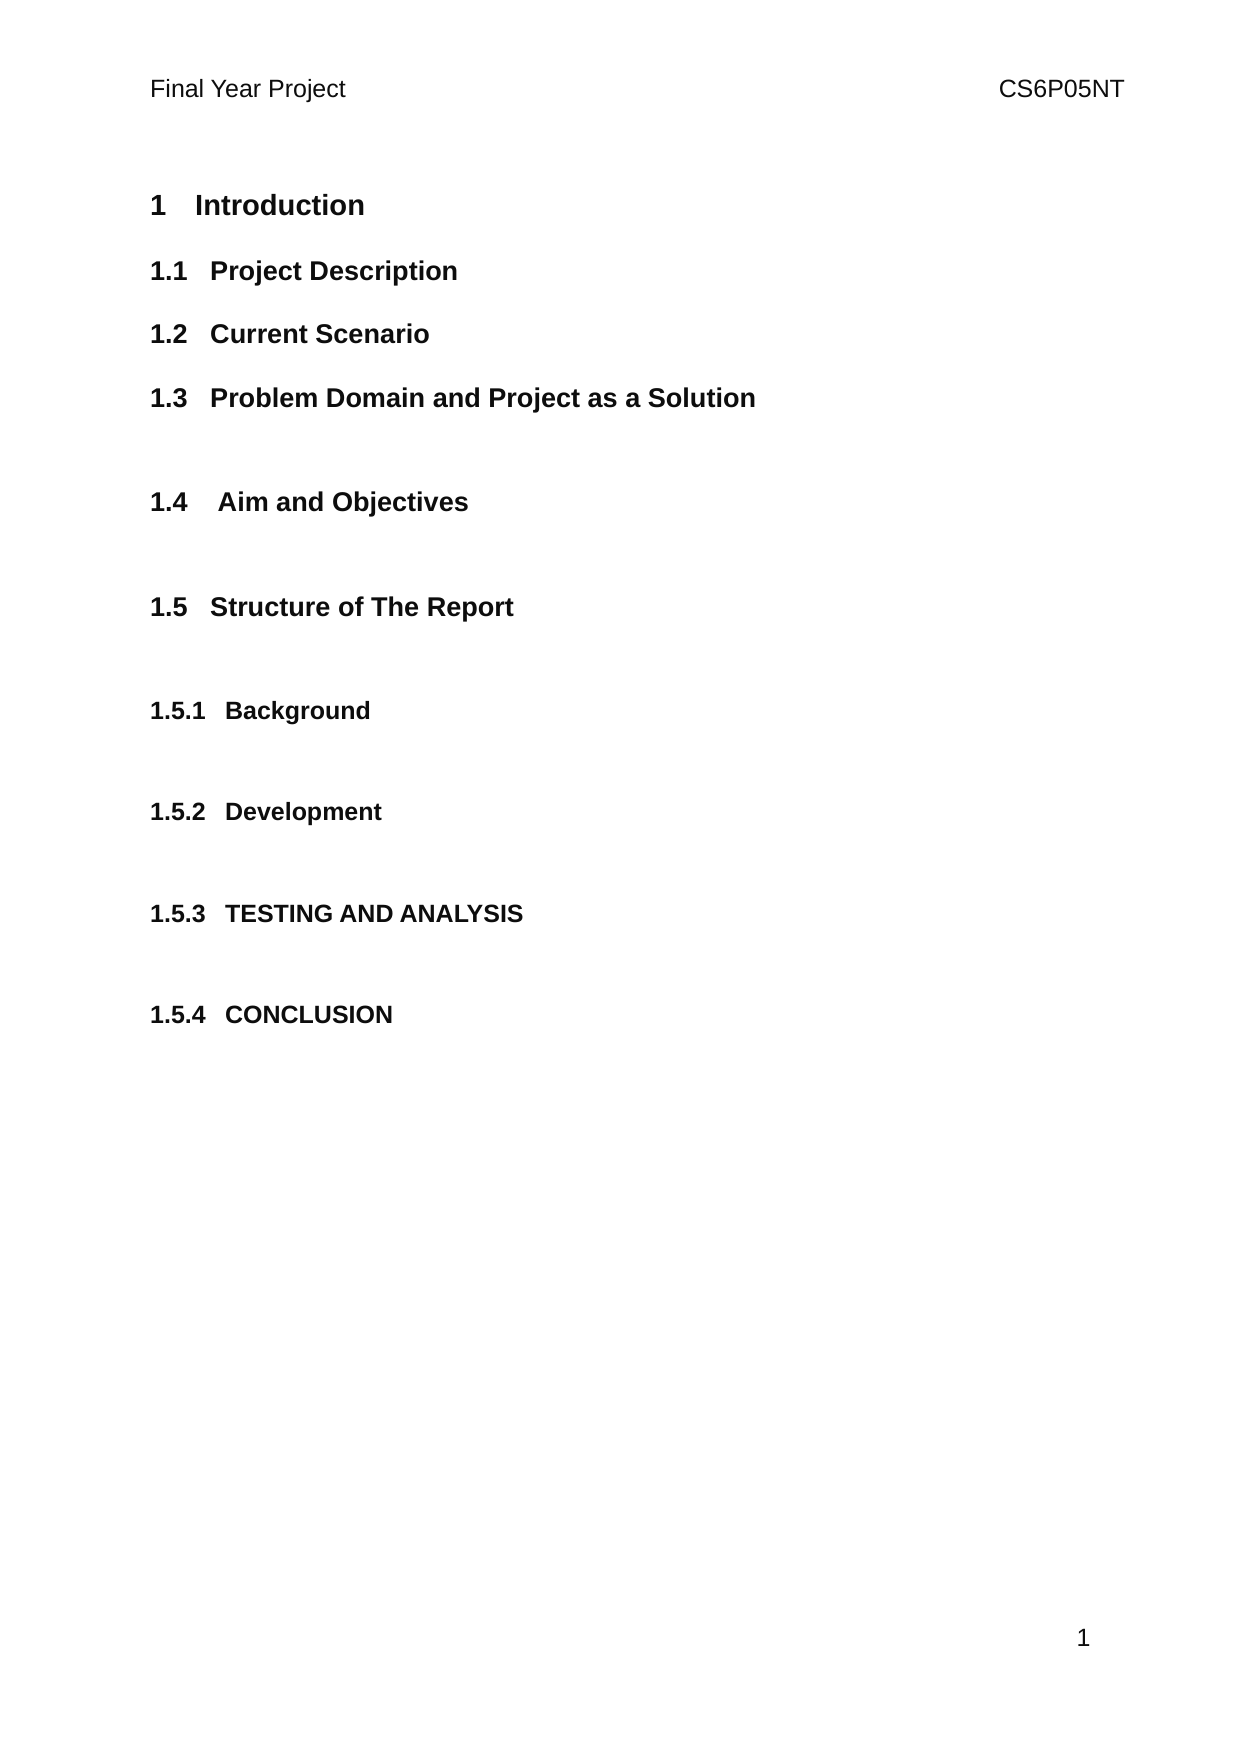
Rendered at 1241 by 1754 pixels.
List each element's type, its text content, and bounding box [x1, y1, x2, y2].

subtitle Current Scenario [150, 318, 1090, 349]
subtitle Introduction [150, 187, 1090, 221]
subtitle CONCLUSION [150, 1000, 1090, 1028]
subtitle TESTING AND ANALYSIS [150, 898, 1090, 927]
subtitle Structure of The Report [150, 591, 1090, 623]
subtitle Development [150, 797, 1090, 826]
subtitle Problem Domain and Project as a Solution [150, 382, 1090, 413]
subtitle Aim and Objectives [150, 486, 1090, 518]
subtitle Background [150, 696, 1090, 725]
subtitle Project Description [150, 254, 1090, 286]
